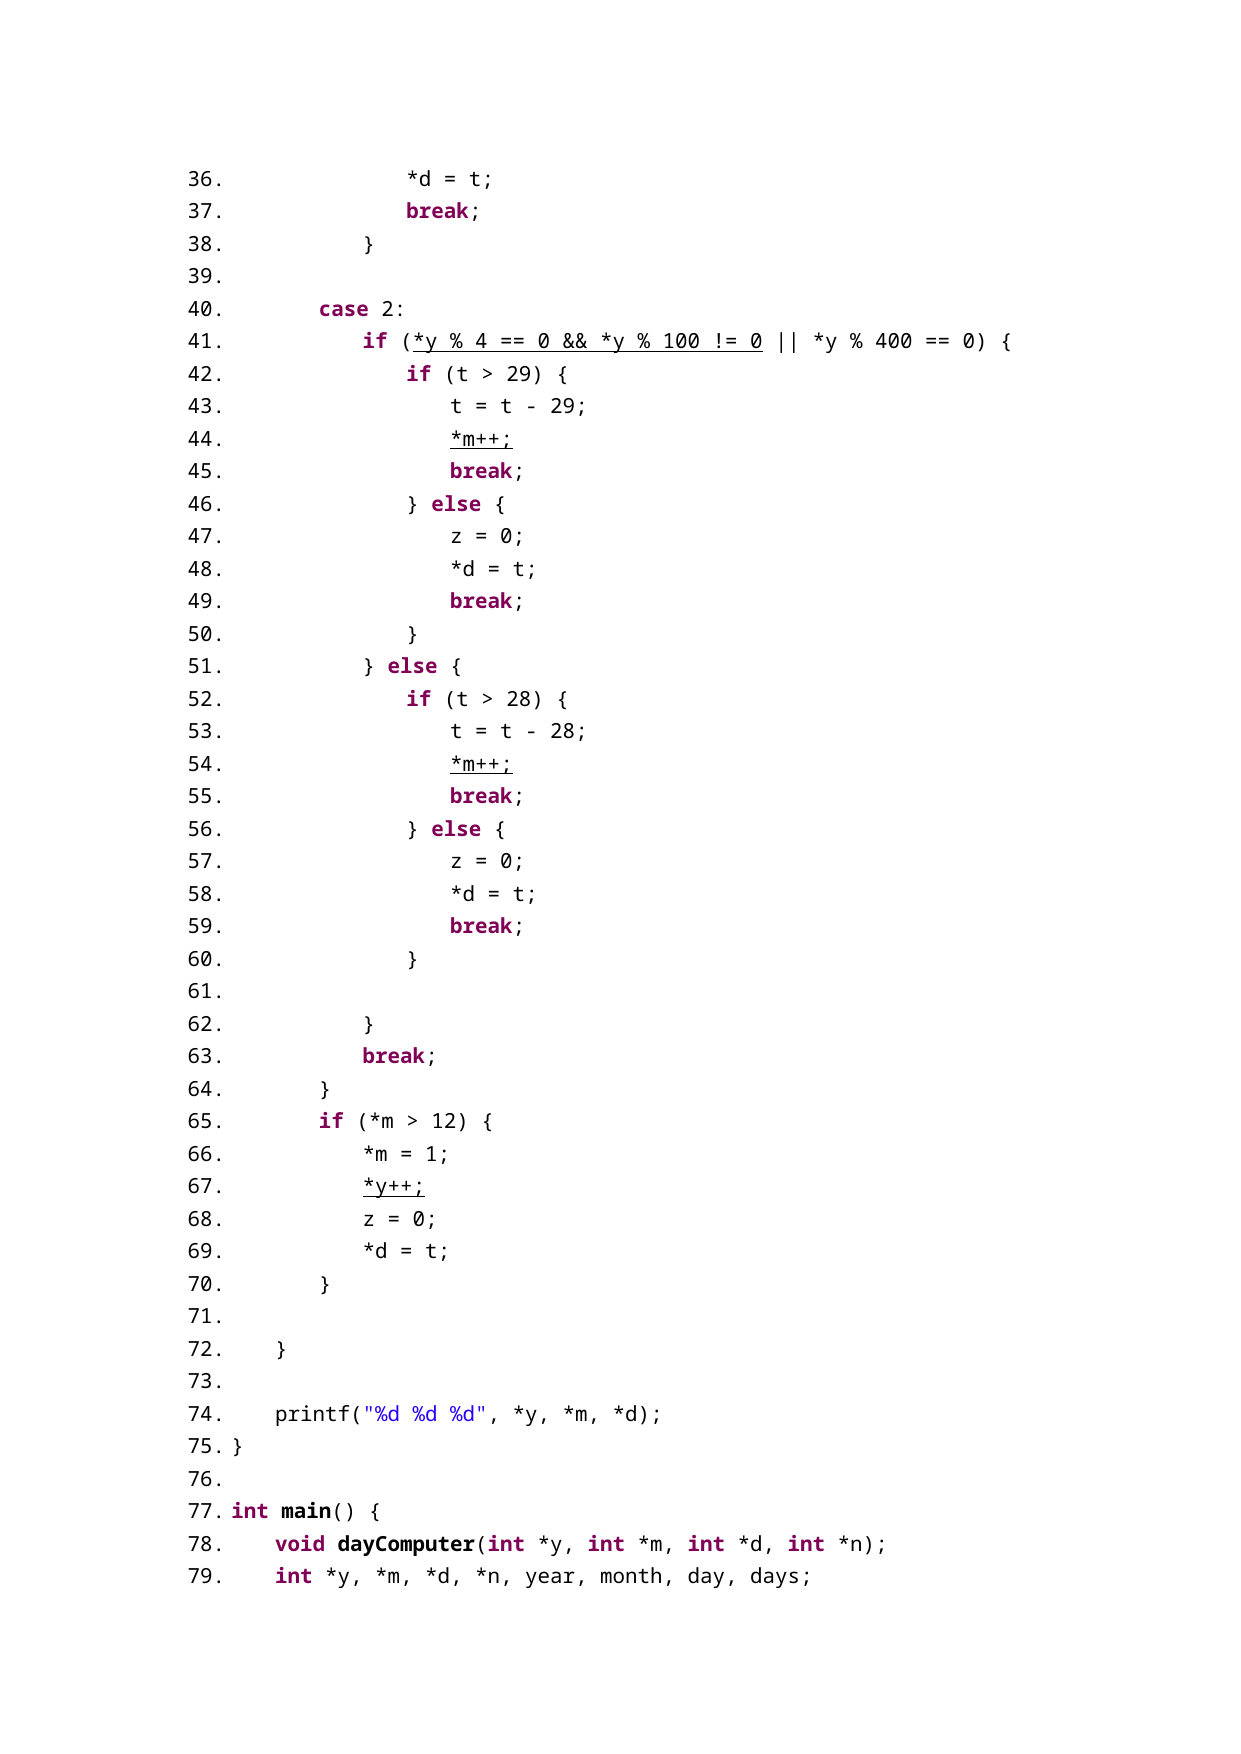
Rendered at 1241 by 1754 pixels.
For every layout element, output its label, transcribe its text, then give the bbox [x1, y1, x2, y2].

list break; [187, 909, 1053, 942]
list break; [187, 454, 1053, 487]
list *m++; [187, 747, 1053, 779]
list } [187, 227, 1053, 259]
list if (t > 28) { [187, 682, 1053, 714]
list *d = t; [187, 552, 1053, 584]
list if (t > 29) { [187, 357, 1053, 389]
list t = t - 29; [187, 389, 1053, 422]
list *m = 1; [187, 1137, 1053, 1169]
list } [187, 1072, 1053, 1104]
list z = 0; [187, 1202, 1053, 1234]
list break; [187, 779, 1053, 812]
list void dayComputer(int *y, int *m, int *d, int *n); [187, 1527, 1053, 1559]
list int main() { [187, 1494, 1053, 1527]
list if (*y % 4 == 0 && *y % 100 != 0 || *y % 400 == 0) { [187, 324, 1053, 357]
list } [187, 1429, 1053, 1462]
list break; [187, 584, 1053, 617]
list if (*m > 12) { [187, 1104, 1053, 1137]
list } [187, 617, 1053, 649]
list } [187, 1332, 1053, 1364]
list t = t - 28; [187, 714, 1053, 747]
list z = 0; [187, 519, 1053, 552]
list *d = t; [187, 877, 1053, 909]
list break; [187, 194, 1053, 227]
list case 2: [187, 292, 1053, 324]
list z = 0; [187, 844, 1053, 877]
list } [187, 1007, 1053, 1039]
list } [187, 1267, 1053, 1299]
list } [187, 942, 1053, 974]
list *d = t; [187, 162, 1053, 194]
list break; [187, 1039, 1053, 1072]
list printf("%d %d %d", *y, *m, *d); [187, 1397, 1053, 1429]
list } else { [187, 487, 1053, 519]
list *d = t; [187, 1234, 1053, 1267]
list *y++; [187, 1169, 1053, 1202]
list } else { [187, 812, 1053, 844]
list *m++; [187, 422, 1053, 454]
list int *y, *m, *d, *n, year, month, day, days; [187, 1559, 1053, 1592]
list } else { [187, 649, 1053, 682]
